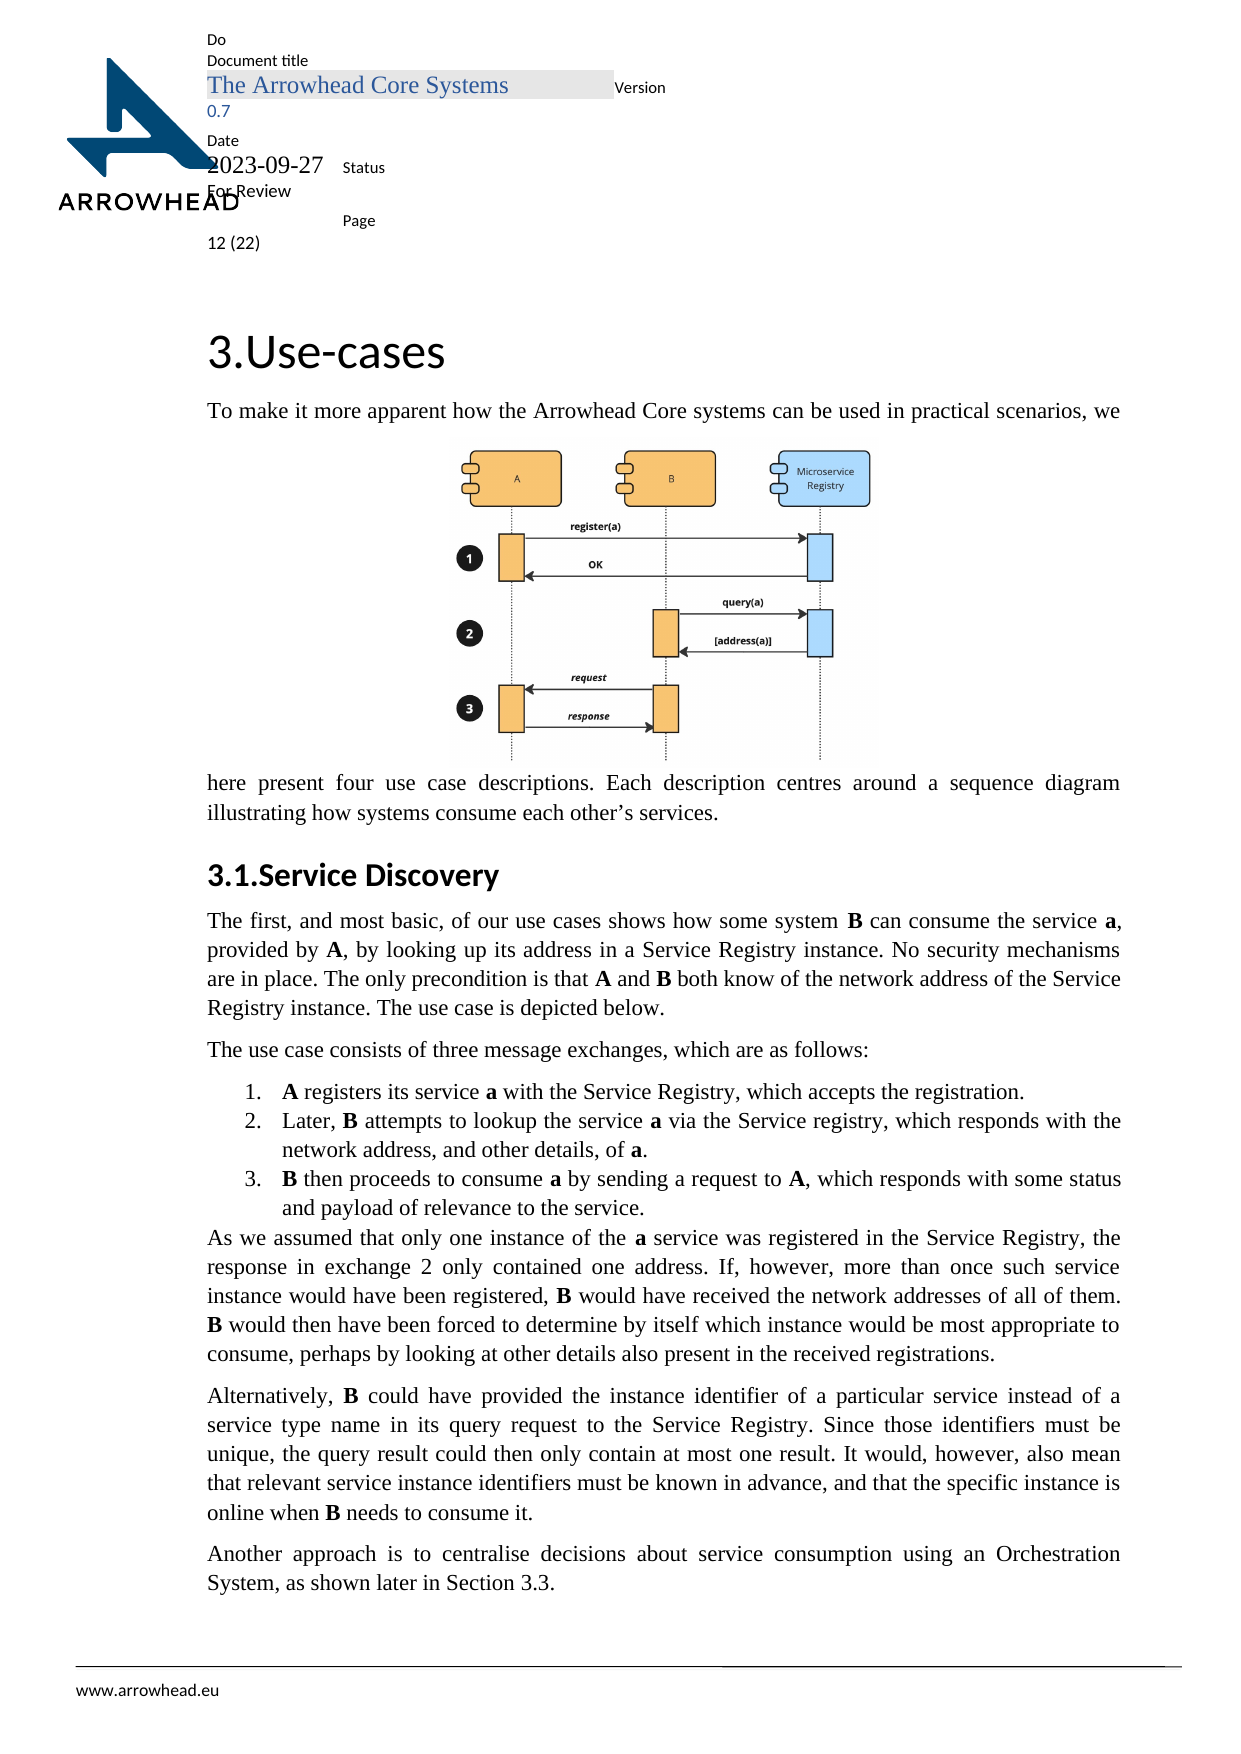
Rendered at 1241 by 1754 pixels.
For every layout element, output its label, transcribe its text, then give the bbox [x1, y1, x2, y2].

title Use-cases [207, 328, 1122, 378]
text As we assumed that only one instance of the a service was registered in the Service Registry, the response in exchange 2 only contained one address. If, however, more than once such service instance would have been registered, B would have received the network addresses of all of them. B would then have been forced to determine by itself which instance would be most appropriate to consume, perhaps by looking at other details also present in the received registrations. [207, 1259, 1122, 1405]
list B then proceeds to consume a by sending a request to A, which responds with some status and payload of relevance to the service. [244, 1188, 1122, 1247]
text The use case consists of three message exchanges, which are as follows: [207, 1034, 1122, 1063]
subtitle Service Discovery [207, 847, 1122, 897]
list A registers its service a with the Service Registry, which accepts the registration. [244, 1076, 1122, 1105]
text The first, and most basic, of our use cases shows how some system B can consume the service a, provided by A, by looking up its address in a Service Registry instance. No security mechanisms are in place. The only precondition is that A and B both know of the network address of the Service Registry instance. The use case is depicted below. [207, 905, 1122, 1022]
picture [58, 58, 239, 217]
picture [449, 437, 879, 768]
text Alternatively, B could have provided the instance identifier of a particular service instead of a service type name in its query request to the Service Registry. Since those identifiers must be unique, the query result could then only contain at most one result. It would, however, also mean that relevant service instance identifiers must be known in advance, and that the specific instance is online when B needs to consume it. [207, 1417, 1122, 1563]
list Later, B attempts to lookup the service a via the Service registry, which responds with the network address, and other details, of a. [244, 1117, 1122, 1176]
